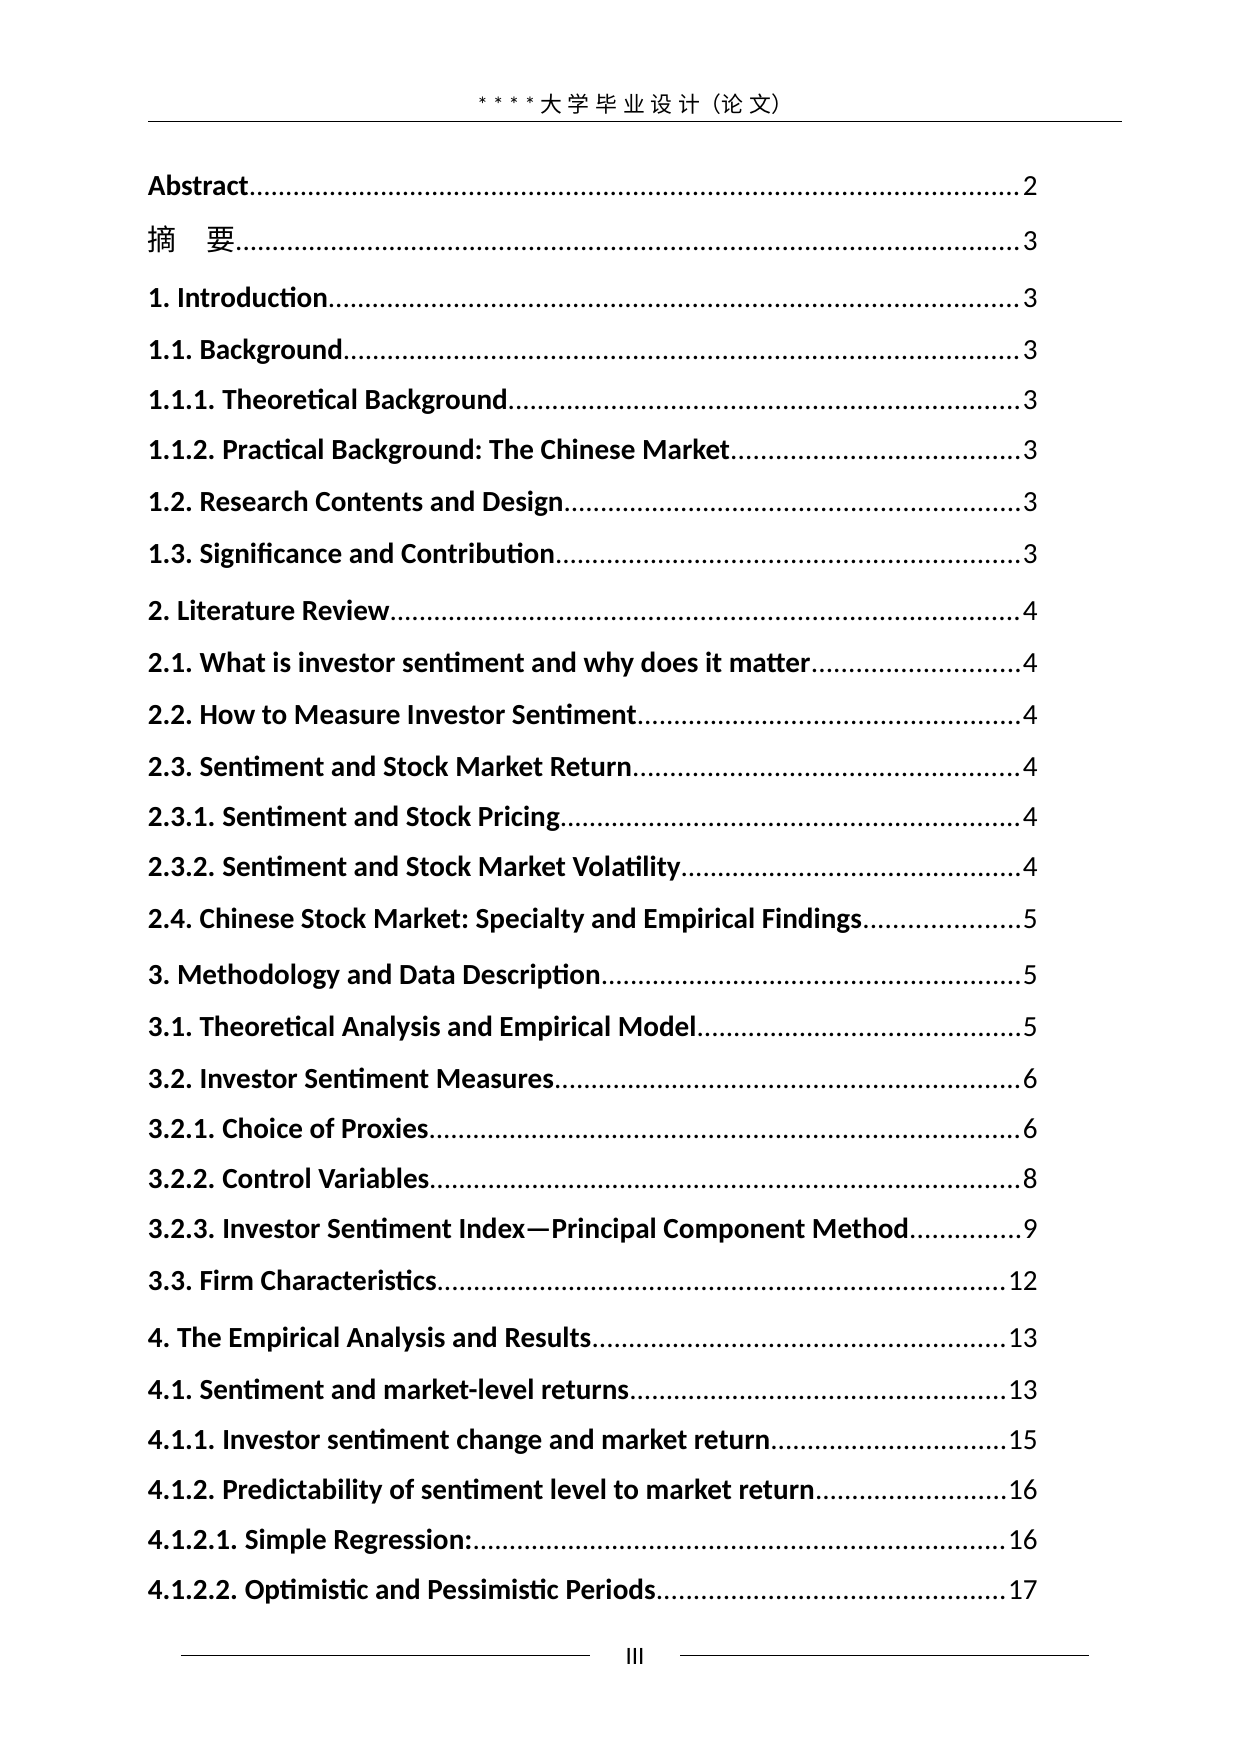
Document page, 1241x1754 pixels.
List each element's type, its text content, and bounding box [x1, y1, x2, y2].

text 3.2. Investor Sentiment Measures 6 [148, 1056, 1122, 1096]
text 2.3. Sentiment and Stock Market Return 4 [148, 744, 1122, 783]
text 4. The Empirical Analysis and Results 13 [148, 1311, 1122, 1354]
text 4.1.1. Investor sentiment change and market return 15 [148, 1419, 1122, 1456]
text 1.1. Background 3 [148, 327, 1122, 367]
text 2.2. How to Measure Investor Sentiment 4 [148, 692, 1122, 731]
text 1.1.2. Practical Background: The Chinese Market 3 [148, 429, 1122, 467]
text 2.1. What is investor sentiment and why does it matter 4 [148, 640, 1122, 679]
text 摘 要 3 [148, 215, 1122, 258]
text 3.3. Firm Characteristics 12 [148, 1258, 1122, 1298]
text 4.1.2.2. Optimistic and Pessimistic Periods 17 [148, 1569, 1122, 1606]
text 2.3.2. Sentiment and Stock Market Volatility 4 [148, 846, 1122, 883]
text 4.1. Sentiment and market-level returns 13 [148, 1367, 1122, 1406]
text 4.1.2. Predictability of sentiment level to market return 16 [148, 1469, 1122, 1506]
text 1. Introduction 3 [148, 271, 1122, 315]
text 4.1.2.1. Simple Regression: 16 [148, 1519, 1122, 1556]
text 2.4. Chinese Stock Market: Specialty and Empirical Findings 5 [148, 896, 1122, 936]
text 1.2. Research Contents and Design 3 [148, 479, 1122, 519]
text 3.2.3. Investor Sentiment Index—Principal Component Method 9 [148, 1208, 1122, 1246]
text 2.3.1. Sentiment and Stock Pricing 4 [148, 796, 1122, 833]
text 3.2.2. Control Variables 8 [148, 1158, 1122, 1196]
text Abstract 2 [148, 158, 1122, 202]
text 3. Methodology and Data Description 5 [148, 948, 1122, 992]
text 3.1. Theoretical Analysis and Empirical Model 5 [148, 1004, 1122, 1044]
text 2. Literature Review 4 [148, 583, 1122, 627]
text 3.2.1. Choice of Proxies 6 [148, 1108, 1122, 1146]
text 1.3. Significance and Contribution 3 [148, 531, 1122, 571]
text 1.1.1. Theoretical Background 3 [148, 379, 1122, 417]
